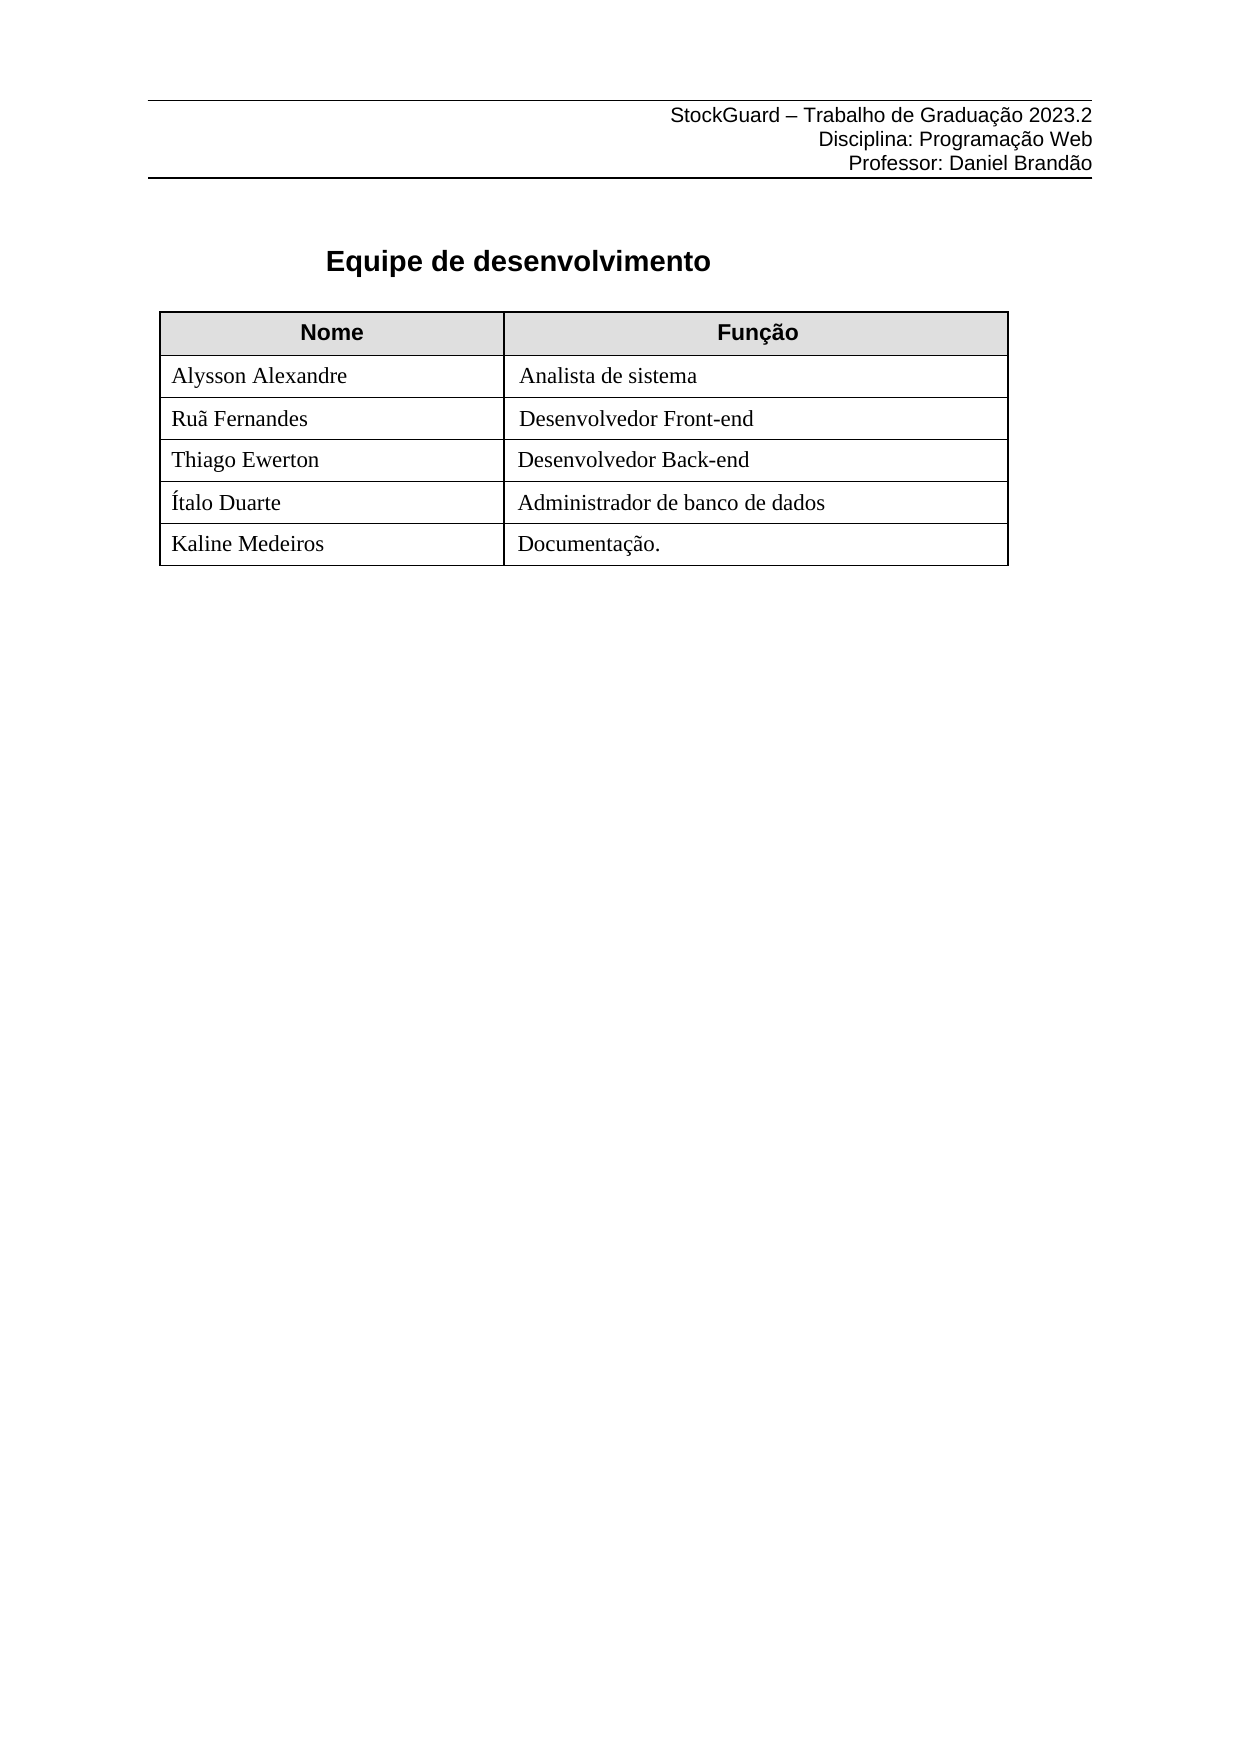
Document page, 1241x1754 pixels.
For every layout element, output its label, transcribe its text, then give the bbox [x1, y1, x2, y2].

table_header Nome [161, 313, 503, 355]
table_cell Alysson Alexandre [161, 356, 503, 397]
table_cell Thiago Ewerton [161, 440, 503, 481]
table_cell Kaline Medeiros [161, 524, 503, 565]
table_cell Documentação. [505, 524, 1007, 565]
table_cell Ítalo Duarte [161, 482, 503, 523]
table_cell Ruã Fernandes [161, 398, 503, 439]
table_header Função [505, 313, 1007, 355]
table_cell Desenvolvedor Back-end [505, 440, 1007, 481]
table_cell Analista de sistema [505, 356, 1007, 397]
table_cell Desenvolvedor Front-end [505, 398, 1007, 439]
table_cell Administrador de banco de dados [505, 482, 1007, 523]
text Equipe de desenvolvimento [148, 244, 1092, 277]
